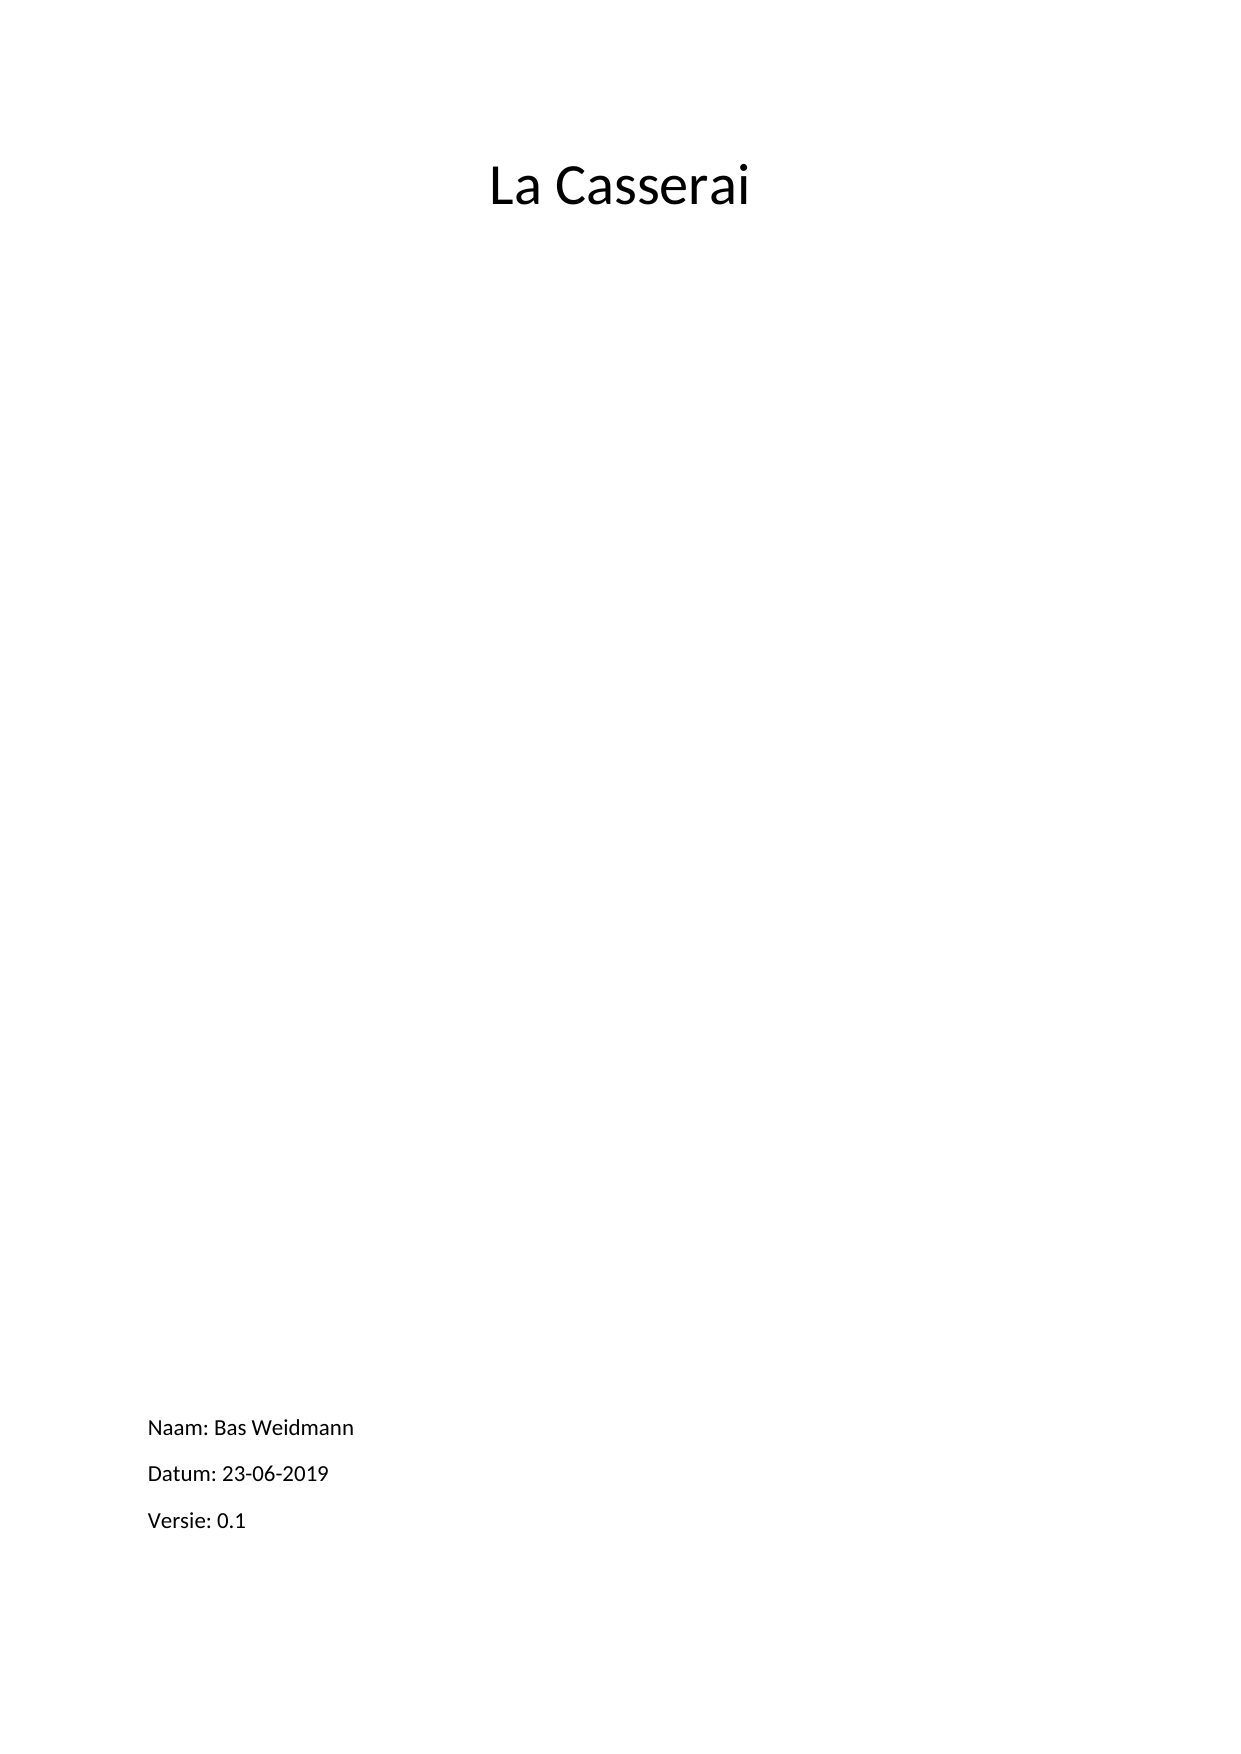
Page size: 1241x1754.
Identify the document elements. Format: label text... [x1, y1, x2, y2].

text La Casserai [148, 148, 1093, 219]
text Datum: 23-06-2019 [148, 1459, 1093, 1487]
text Versie: 0.1 [148, 1506, 1093, 1534]
text Naam: Bas Weidmann [148, 1413, 1093, 1441]
